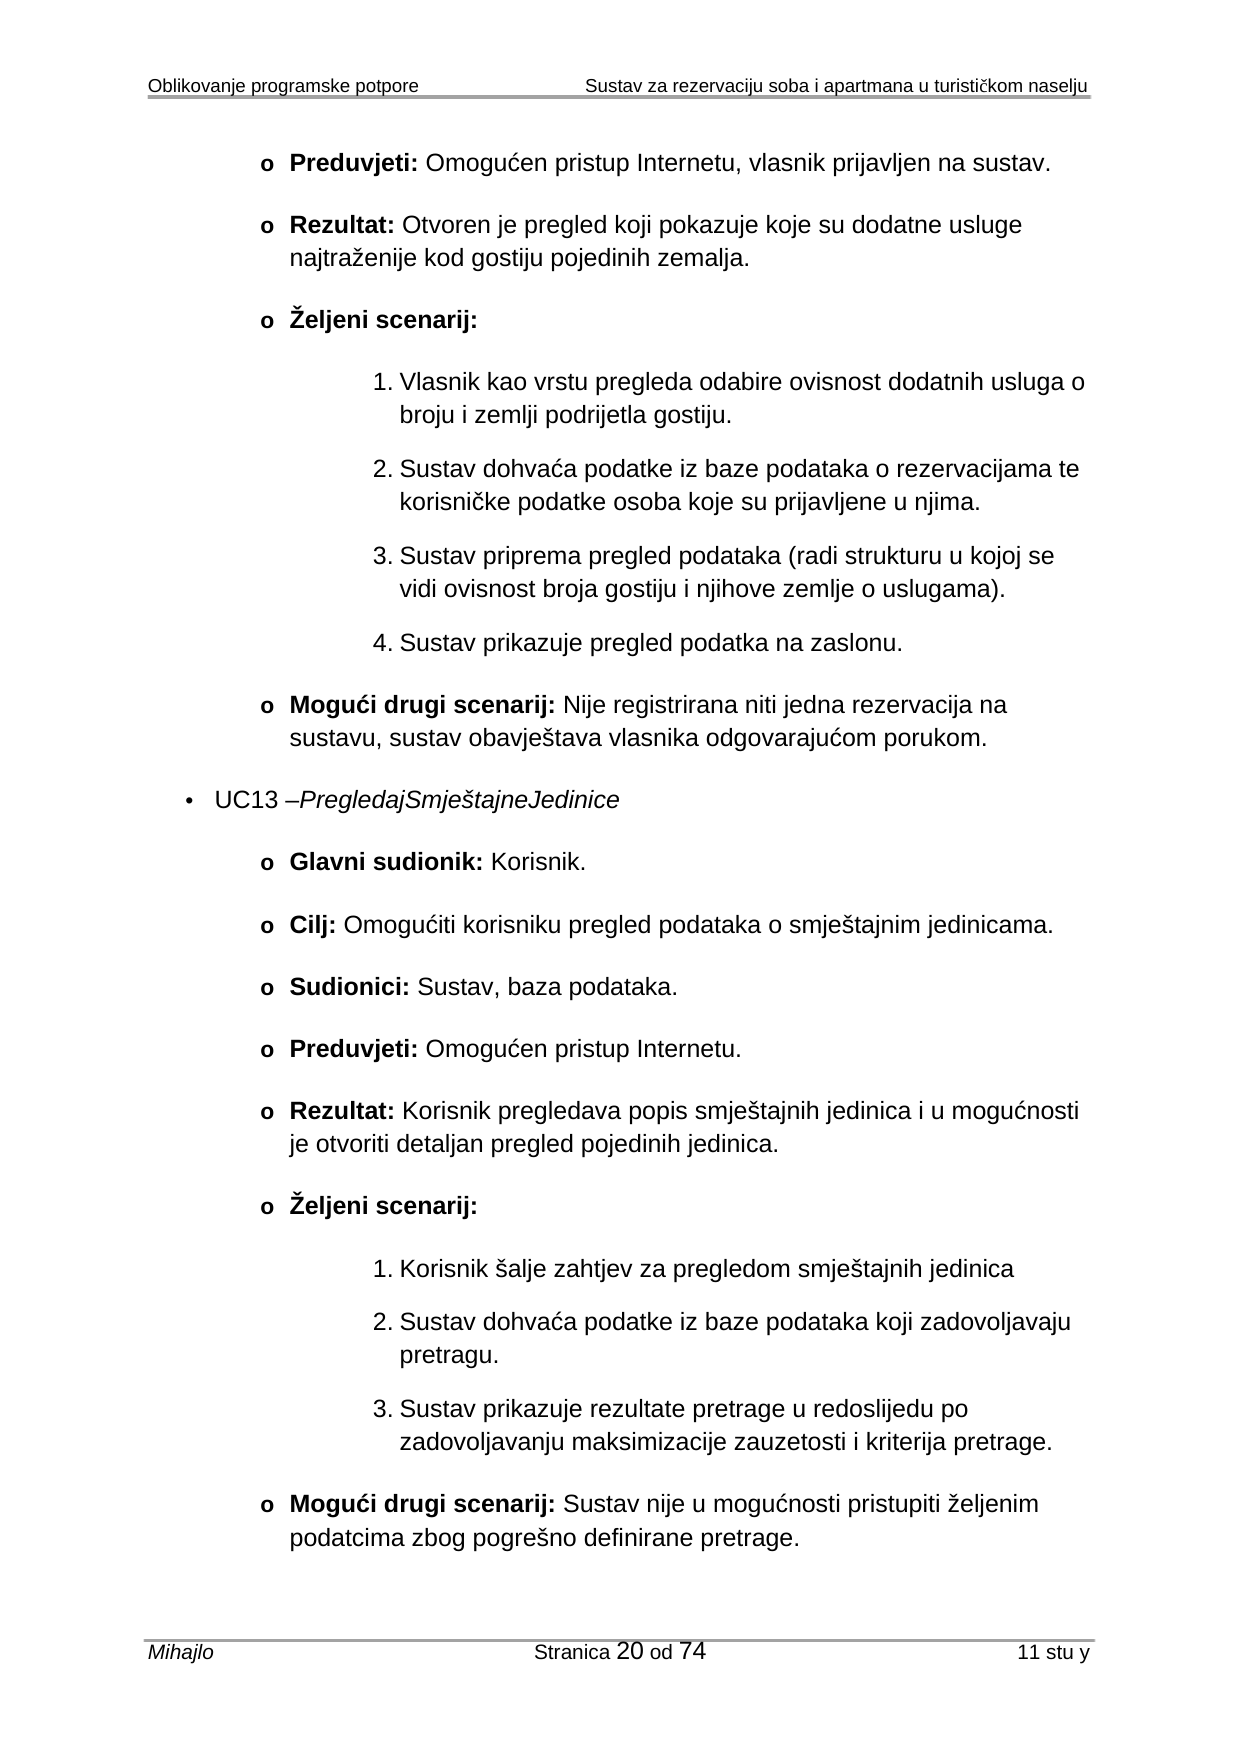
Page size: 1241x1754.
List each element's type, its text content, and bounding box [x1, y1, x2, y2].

list Željeni scenarij: [260, 305, 1093, 334]
list Preduvjeti: Omogućen pristup Internetu. [260, 1034, 1093, 1063]
list Rezultat: Korisnik pregledava popis smještajnih jedinica i u mogućnosti je otvoriti detaljan pregled pojedinih jedinica. [260, 1096, 1093, 1158]
list Mogući drugi scenarij: Sustav nije u mogućnosti pristupiti željenim podatcima zbog pogrešno definirane pretrage. [260, 1489, 1093, 1551]
list Sustav prikazuje pregled podatka na zaslonu. [373, 628, 1093, 657]
list Sustav dohvaća podatke iz baze podataka koji zadovoljavaju pretragu. [373, 1307, 1093, 1369]
list Sustav prikazuje rezultate pretrage u redoslijedu po zadovoljavanju maksimizacije zauzetosti i kriterija pretrage. [373, 1394, 1093, 1456]
list Mogući drugi scenarij: Nije registrirana niti jedna rezervacija na sustavu, sustav obavještava vlasnika odgovarajućom porukom. [260, 690, 1093, 752]
picture [147, 95, 1092, 99]
list Sudionici: Sustav, baza podataka. [260, 972, 1093, 1001]
list Preduvjeti: Omogućen pristup Internetu, vlasnik prijavljen na sustav. [260, 148, 1093, 176]
list Cilj: Omogućiti korisniku pregled podataka o smještajnim jedinicama. [260, 909, 1093, 938]
list Sustav priprema pregled podataka (radi strukturu u kojoj se vidi ovisnost broja gostiju i njihove zemlje o uslugama). [373, 541, 1093, 603]
list Korisnik šalje zahtjev za pregledom smještajnih jedinica [373, 1253, 1093, 1282]
list Vlasnik kao vrstu pregleda odabire ovisnost dodatnih usluga o broju i zemlji podrijetla gostiju. [373, 367, 1093, 429]
list Željeni scenarij: [260, 1191, 1093, 1220]
list UC13 –PregledajSmještajneJedinice [185, 785, 1093, 814]
list Rezultat: Otvoren je pregled koji pokazuje koje su dodatne usluge najtraženije kod gostiju pojedinih zemalja. [260, 210, 1093, 272]
list Glavni sudionik: Korisnik. [260, 847, 1093, 876]
list Sustav dohvaća podatke iz baze podataka o rezervacijama te korisničke podatke osoba koje su prijavljene u njima. [373, 454, 1093, 516]
